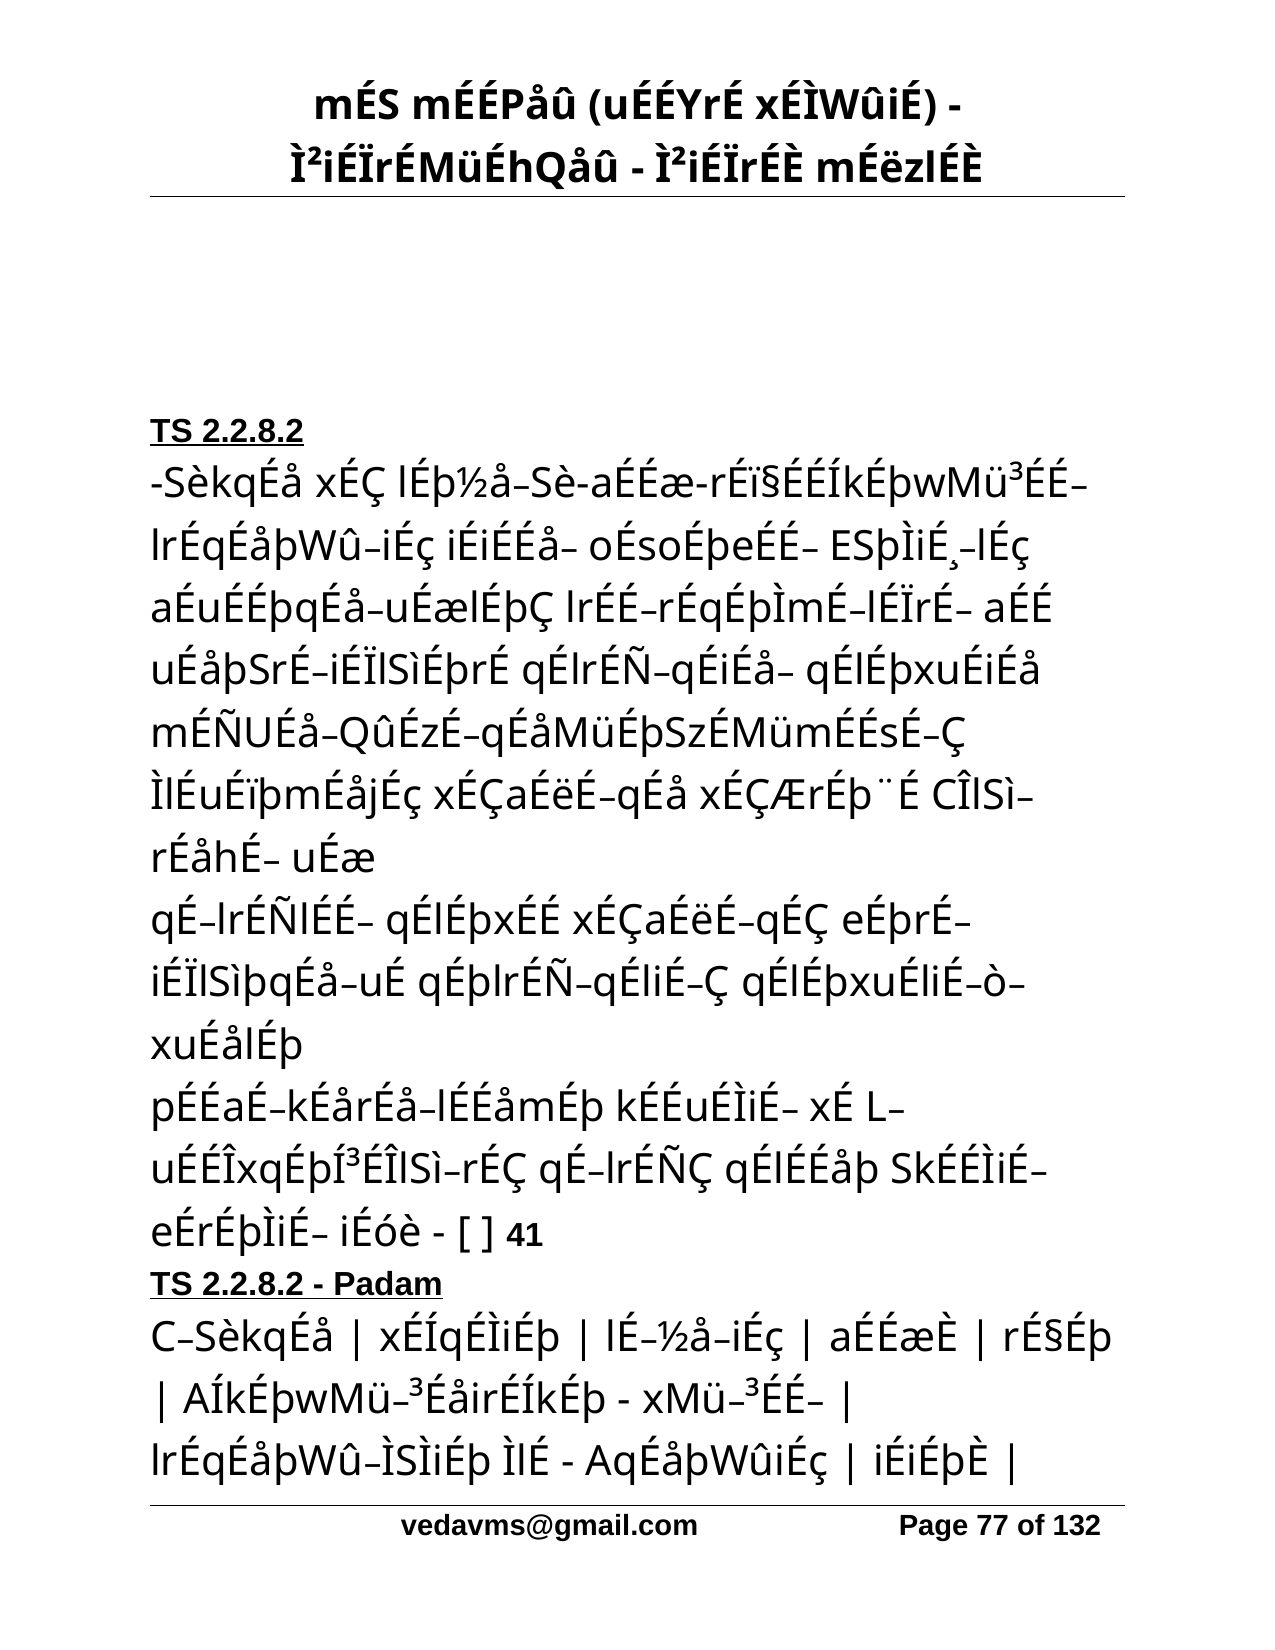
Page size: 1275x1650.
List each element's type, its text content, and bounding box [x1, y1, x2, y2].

text aÉuÉÉþqÉå–uÉælÉþÇ lrÉÉ–rÉqÉþÌmÉ–lÉÏrÉ– aÉÉ uÉåþSrÉ–iÉÏlSìÉþrÉ qÉlrÉÑ–qÉiÉå– qÉlÉþxuÉiÉå [150, 578, 1125, 697]
text -SèkqÉå xÉÇ lÉþ½å–Sè-aÉÉæ-rÉï§ÉÉÍkÉþwMü³ÉÉ–lrÉqÉåþWû–iÉç iÉiÉÉå– oÉsoÉþeÉÉ– ESþÌiÉ¸–lÉç [150, 453, 1125, 572]
text lrÉqÉåþWû–ÌSÌiÉþ ÌlÉ - AqÉåþWûiÉç | iÉiÉþÈ | oÉsoÉþeÉÉÈ | EÌSÌiÉþ | A–ÌiÉ–¸–³Éç | [150, 1431, 1125, 1488]
text TS 2.2.8.2 - Padam [150, 1264, 1158, 1303]
text mÉÑUÉå–QûÉzÉ–qÉåMüÉþSzÉMümÉÉsÉ–Ç ÌlÉuÉïþmÉåjÉç xÉÇaÉëÉ–qÉå xÉÇÆrÉþ¨É CÎlSì–rÉåhÉ– uÉæ [150, 703, 1125, 884]
text eÉrÉþÌiÉ– iÉóè - [ ] 41 [150, 1202, 1125, 1258]
text TS 2.2.8.2 [150, 411, 1158, 449]
text pÉÉaÉ–kÉårÉå–lÉÉåmÉþ kÉÉuÉÌiÉ– xÉ L–uÉÉÎxqÉþÍ³ÉÎlSì–rÉÇ qÉ–lrÉÑÇ qÉlÉÉåþ SkÉÉÌiÉ– [150, 1077, 1125, 1196]
text qÉ–lrÉÑlÉÉ– qÉlÉþxÉÉ xÉÇaÉëÉ–qÉÇ eÉþrÉ–iÉÏlSìþqÉå–uÉ qÉþlrÉÑ–qÉliÉ–Ç qÉlÉþxuÉliÉ–ò– xuÉålÉþ [150, 890, 1125, 1071]
text C–SèkqÉå | xÉÍqÉÌiÉþ | lÉ–½å–iÉç | aÉÉæÈ | rÉ§Éþ | AÍkÉþwMü–³ÉåirÉÍkÉþ - xMü–³ÉÉ– | [150, 1306, 1125, 1426]
